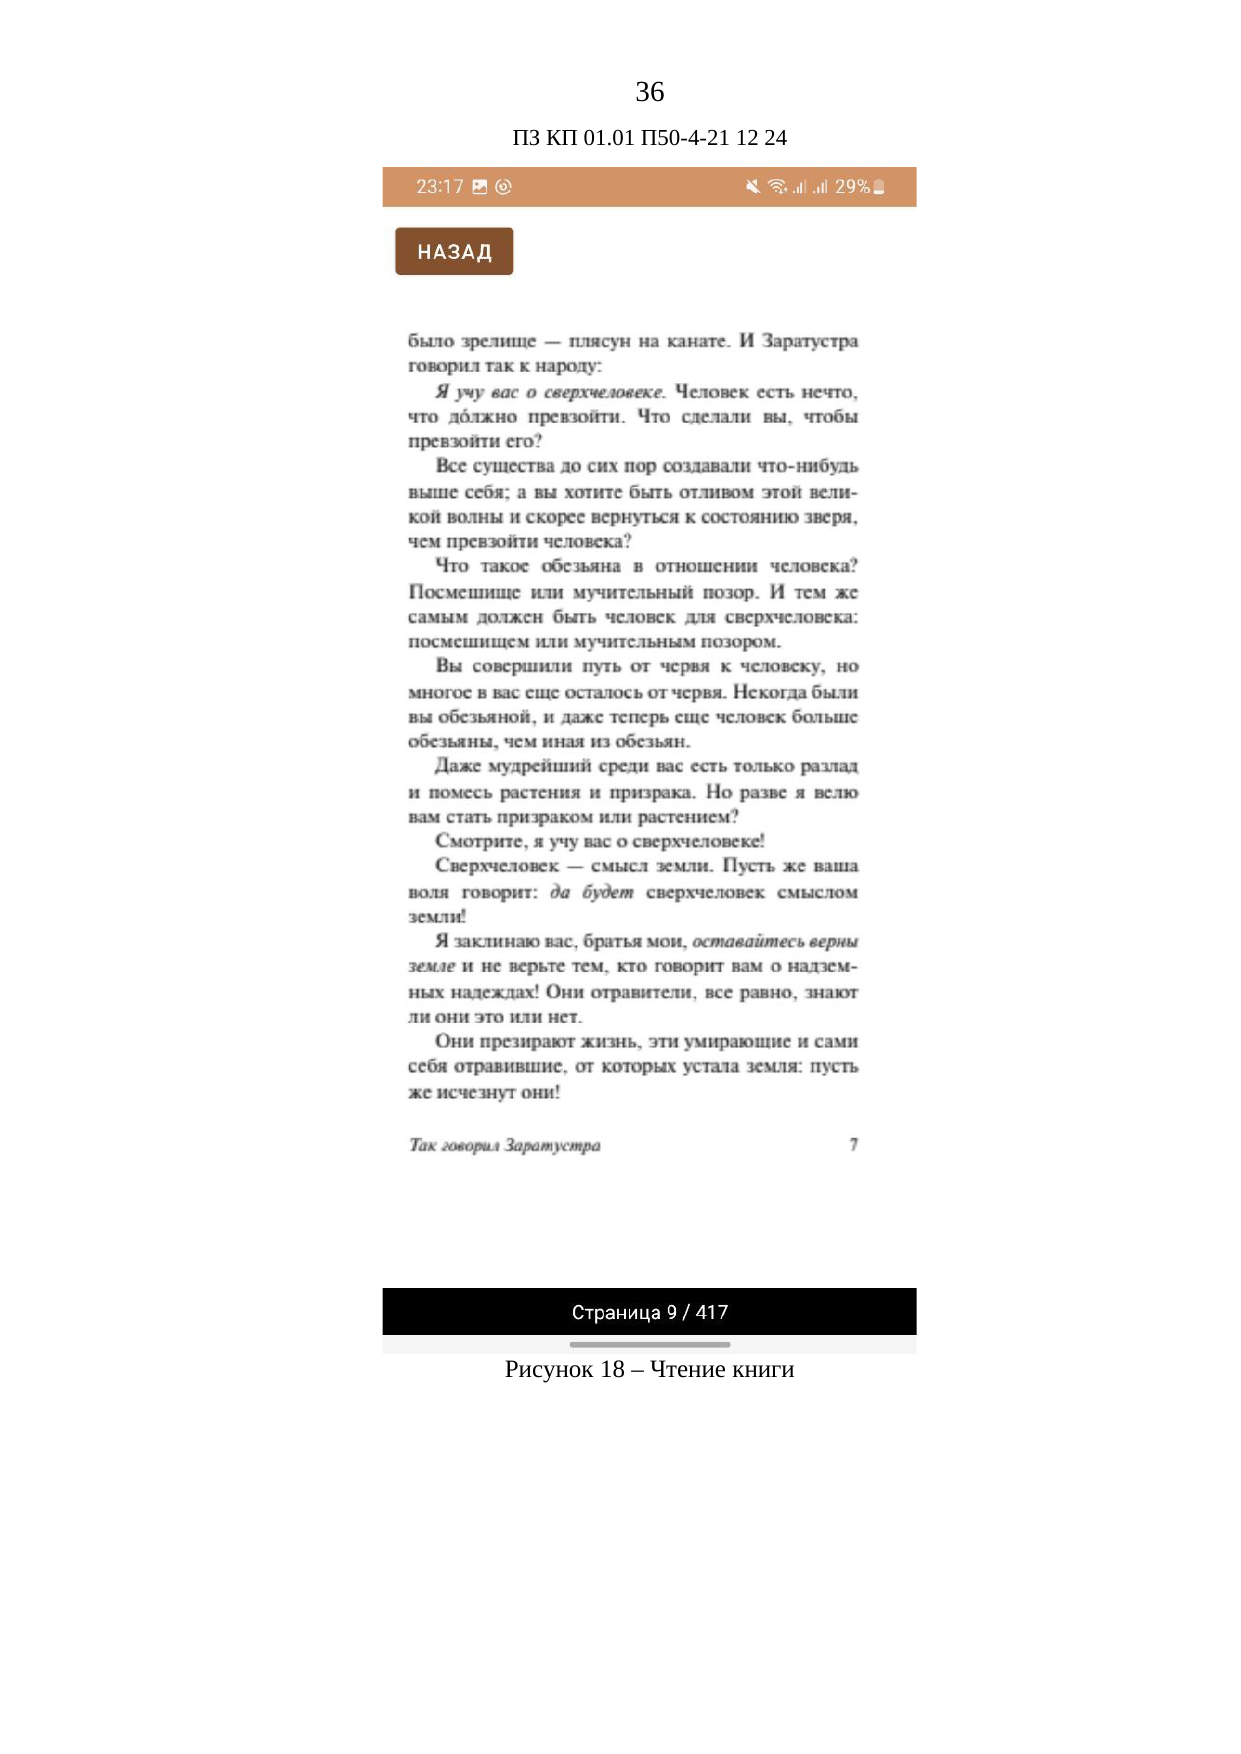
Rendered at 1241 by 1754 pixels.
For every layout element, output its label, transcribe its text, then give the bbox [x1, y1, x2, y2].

picture [382, 167, 917, 1354]
text Рисунок 18 – Чтение книги [118, 1354, 1181, 1382]
